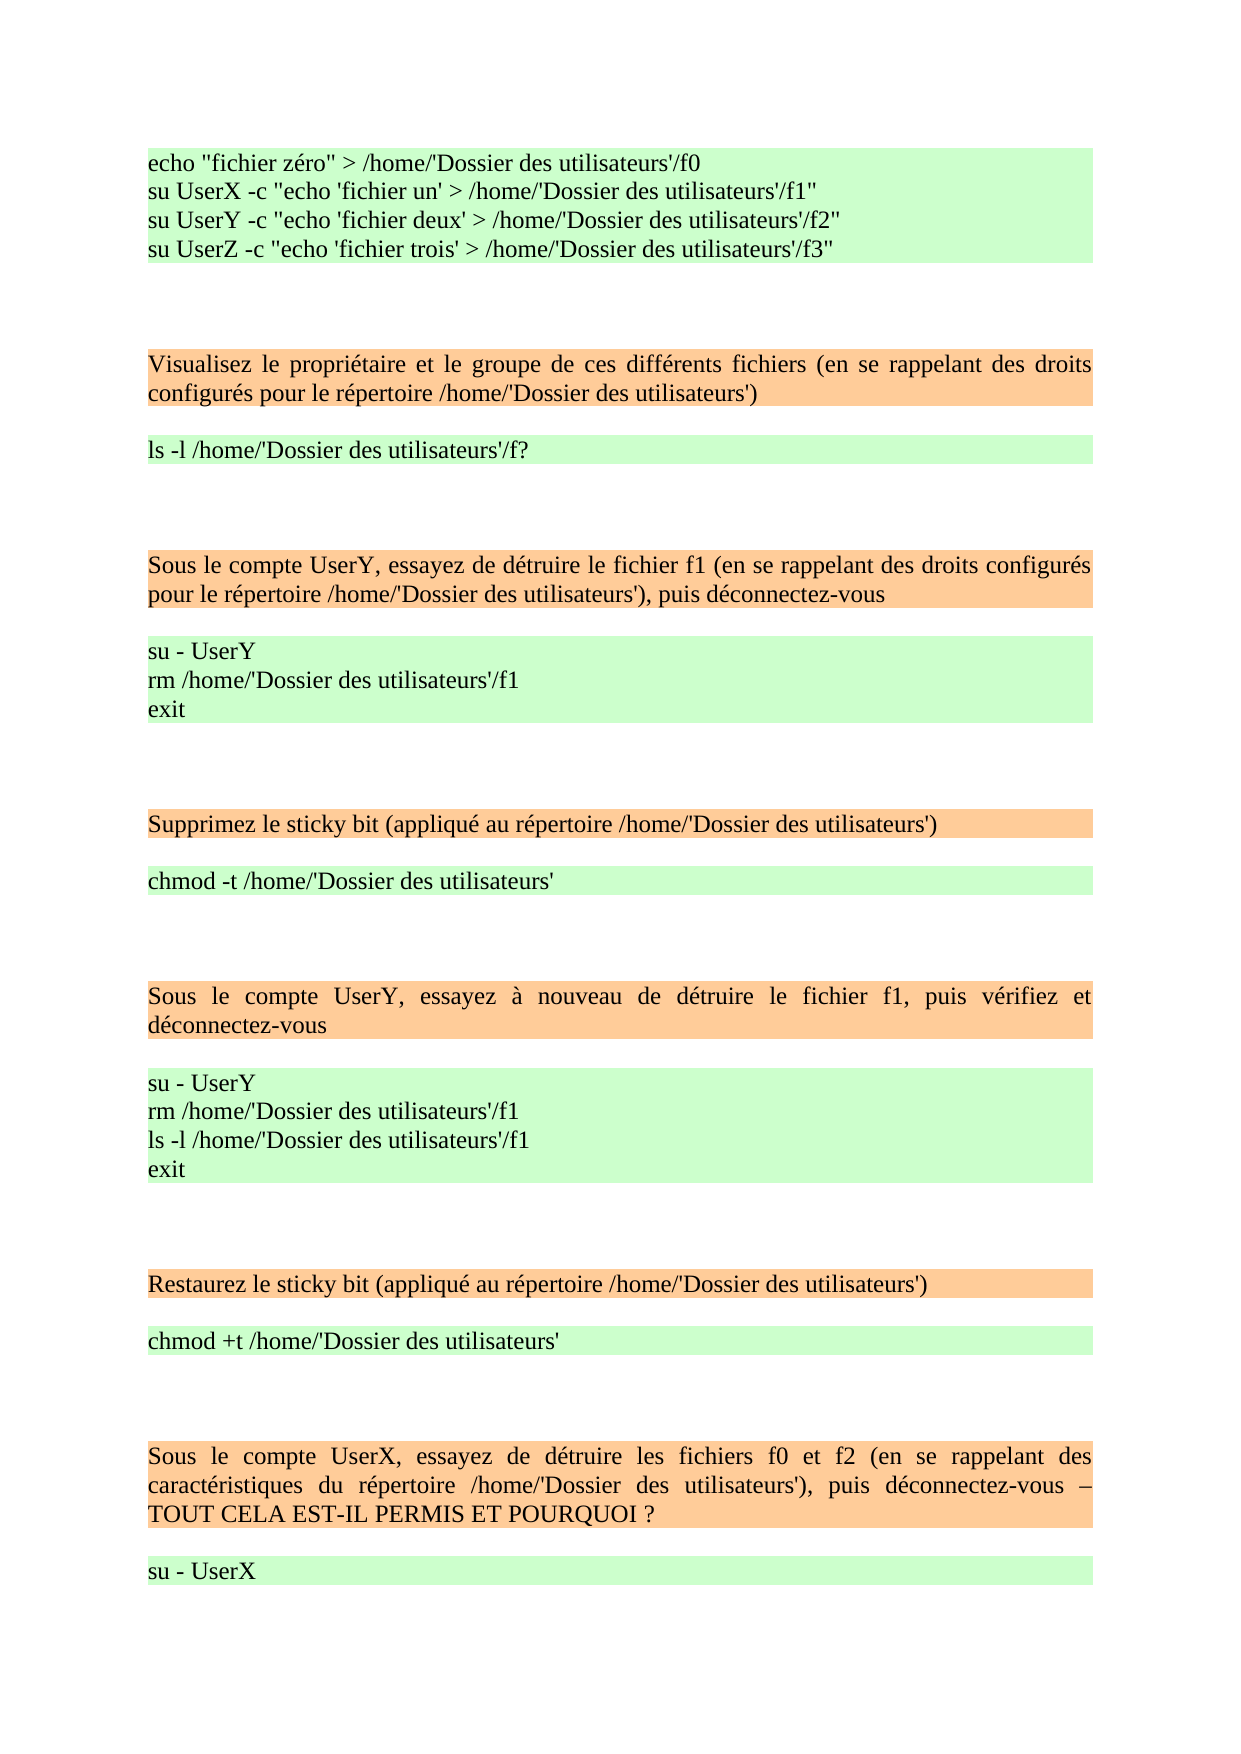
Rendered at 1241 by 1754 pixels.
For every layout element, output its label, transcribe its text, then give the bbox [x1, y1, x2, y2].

text Restaurez le sticky bit (appliqué au répertoire /home/'Dossier des utilisateurs') [148, 1269, 1093, 1298]
text exit [148, 1154, 1093, 1183]
text su - UserX [148, 1556, 1093, 1585]
text rm /home/'Dossier des utilisateurs'/f1 [148, 665, 1093, 694]
text Sous le compte UserY, essayez à nouveau de détruire le fichier f1, puis vérifiez et déconnectez-vous [148, 981, 1093, 1039]
text rm /home/'Dossier des utilisateurs'/f1 [148, 1096, 1093, 1125]
text su UserX -c "echo 'fichier un' > /home/'Dossier des utilisateurs'/f1" [148, 176, 1093, 205]
text chmod +t /home/'Dossier des utilisateurs' [148, 1326, 1093, 1355]
text chmod -t /home/'Dossier des utilisateurs' [148, 866, 1093, 895]
text su - UserY [148, 636, 1093, 665]
text su UserZ -c "echo 'fichier trois' > /home/'Dossier des utilisateurs'/f3" [148, 234, 1093, 263]
text Sous le compte UserY, essayez de détruire le fichier f1 (en se rappelant des droits configurés pour le répertoire /home/'Dossier des utilisateurs'), puis déconnectez-vous [148, 550, 1093, 608]
text exit [148, 694, 1093, 723]
text echo "fichier zéro" > /home/'Dossier des utilisateurs'/f0 [148, 148, 1093, 176]
text su UserY -c "echo 'fichier deux' > /home/'Dossier des utilisateurs'/f2" [148, 205, 1093, 234]
text ls -l /home/'Dossier des utilisateurs'/f1 [148, 1125, 1093, 1154]
text Supprimez le sticky bit (appliqué au répertoire /home/'Dossier des utilisateurs') [148, 809, 1093, 838]
text su - UserY [148, 1068, 1093, 1096]
text Sous le compte UserX, essayez de détruire les fichiers f0 et f2 (en se rappelant des caractéristiques du répertoire /home/'Dossier des utilisateurs'), puis déconnectez-vous – TOUT CELA EST-IL PERMIS ET POURQUOI ? [148, 1441, 1093, 1528]
text ls -l /home/'Dossier des utilisateurs'/f? [148, 435, 1093, 464]
text Visualisez le propriétaire et le groupe de ces différents fichiers (en se rappelant des droits configurés pour le répertoire /home/'Dossier des utilisateurs') [148, 349, 1093, 406]
